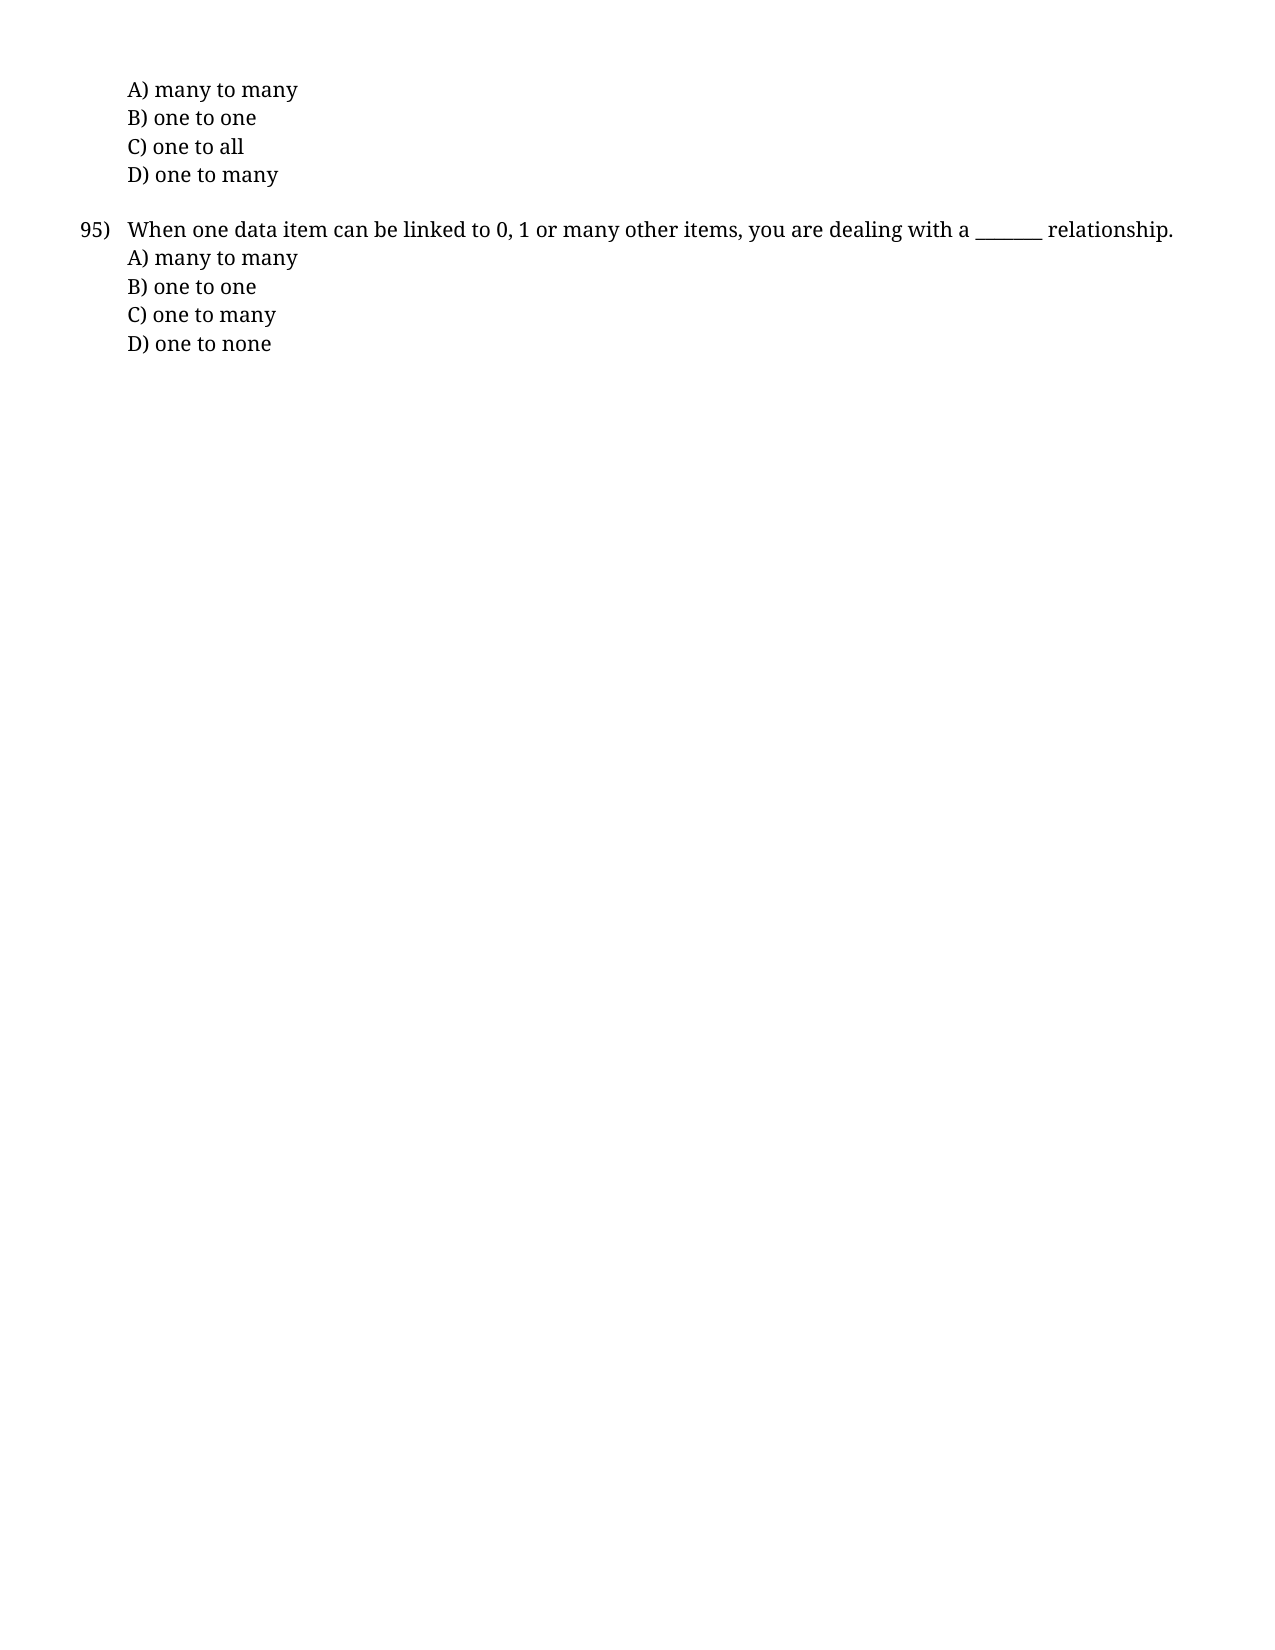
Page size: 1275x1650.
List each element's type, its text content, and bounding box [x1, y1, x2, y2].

text 95) When one data item can be linked to 0, 1 or many other items, you are dealing with a _______ relationship. [80, 215, 1200, 243]
text C) one to all [80, 132, 1200, 160]
text D) one to none [80, 329, 1200, 357]
text A) many to many [80, 243, 1200, 272]
text B) one to one [80, 272, 1200, 300]
text D) one to many [80, 160, 1200, 189]
text B) one to one [80, 103, 1200, 132]
text A) many to many [80, 75, 1200, 103]
text C) one to many [80, 300, 1200, 329]
